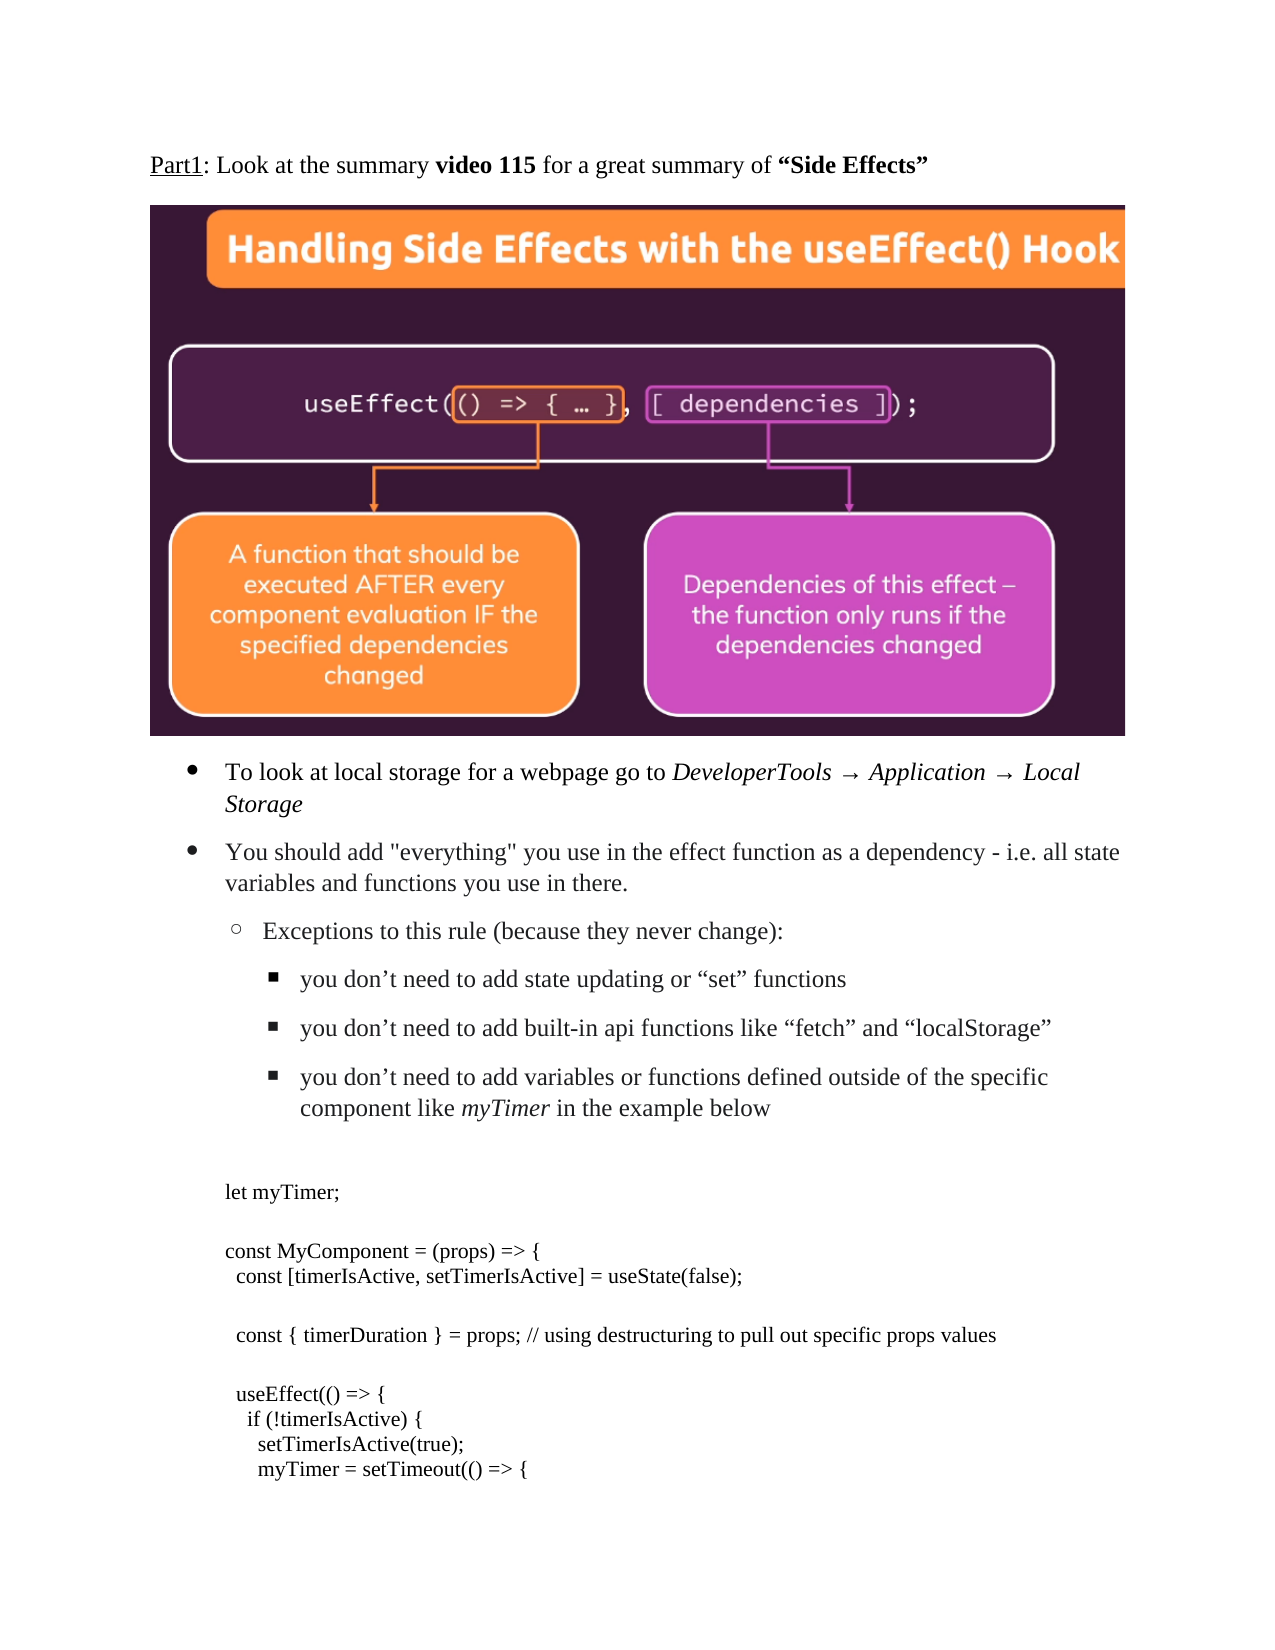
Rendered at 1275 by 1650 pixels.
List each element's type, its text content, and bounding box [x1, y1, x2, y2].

list To look at local storage for a webpage go to DeveloperTools → Application → Local Storage [187, 736, 1125, 818]
picture [150, 205, 1125, 736]
list Exceptions to this rule (because they never change): [225, 916, 1125, 946]
list you don’t need to add state updating or “set” functions [262, 964, 1125, 994]
list You should add "everything" you use in the effect function as a dependency - i.e. all state variables and functions you use in there. [187, 837, 1125, 897]
list you don’t need to add variables or functions defined outside of the specific component like myTimer in the example below [262, 1062, 1125, 1122]
text Part1: Look at the summary video 115 for a great summary of “Side Effects” [150, 150, 1125, 179]
list you don’t need to add built-in api functions like “fetch” and “localStorage” [262, 1013, 1125, 1043]
